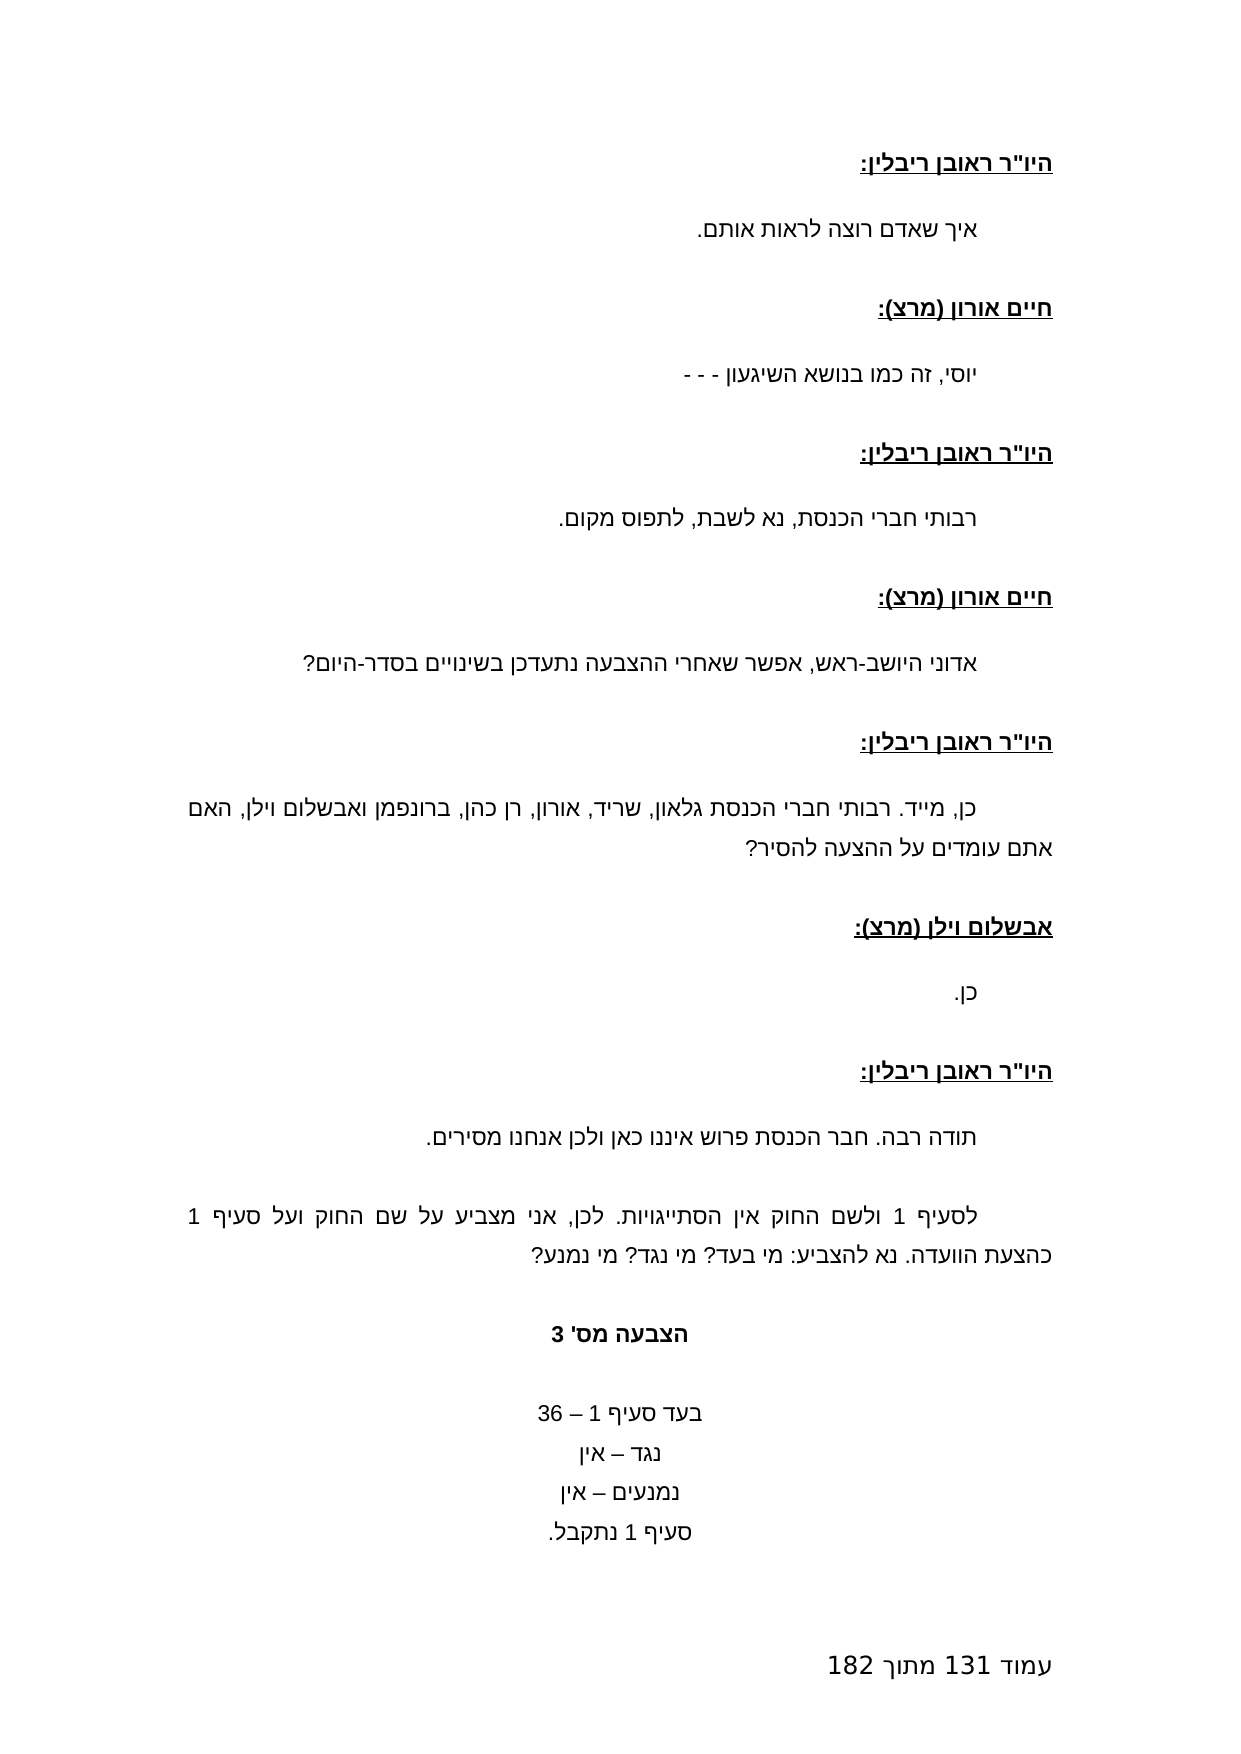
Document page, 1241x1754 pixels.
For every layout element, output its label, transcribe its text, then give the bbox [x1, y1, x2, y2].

text אבשלום וילן (מרצ): [187, 913, 1053, 940]
text אדוני היושב-ראש, אפשר שאחרי ההצבעה נתעדכן בשינויים בסדר-היום? [187, 650, 1053, 677]
text היו"ר ראובן ריבלין: [187, 729, 1053, 756]
text נגד – אין [187, 1440, 1053, 1466]
text היו"ר ראובן ריבלין: [187, 439, 1053, 466]
text בעד סעיף 1 – 36 [187, 1400, 1053, 1427]
text חיים אורון (מרצ): [187, 584, 1053, 611]
text היו"ר ראובן ריבלין: [187, 150, 1053, 176]
text חיים אורון (מרצ): [187, 295, 1053, 321]
text סעיף 1 נתקבל. [187, 1519, 1053, 1545]
text רבותי חברי הכנסת, נא לשבת, לתפוס מקום. [187, 505, 1053, 532]
text היו"ר ראובן ריבלין: [187, 1058, 1053, 1084]
text כן, מייד. רבותי חברי הכנסת גלאון, שריד, אורון, רן כהן, ברונפמן ואבשלום וילן, האם אתם עומדים על ההצעה להסיר? [187, 795, 1053, 861]
text נמנעים – אין [187, 1479, 1053, 1506]
text הצבעה מס' 3 [187, 1321, 1053, 1348]
text תודה רבה. חבר הכנסת פרוש איננו כאן ולכן אנחנו מסירים. [187, 1124, 1053, 1150]
text לסעיף 1 ולשם החוק אין הסתייגויות. לכן, אני מצביע על שם החוק ועל סעיף 1 כהצעת הוועדה. נא להצביע: מי בעד? מי נגד? מי נמנע? [187, 1203, 1053, 1269]
text כן. [187, 979, 1053, 1006]
text איך שאדם רוצה לראות אותם. [187, 216, 1053, 242]
text יוסי, זה כמו בנושא השיגעון - - - [187, 361, 1053, 387]
